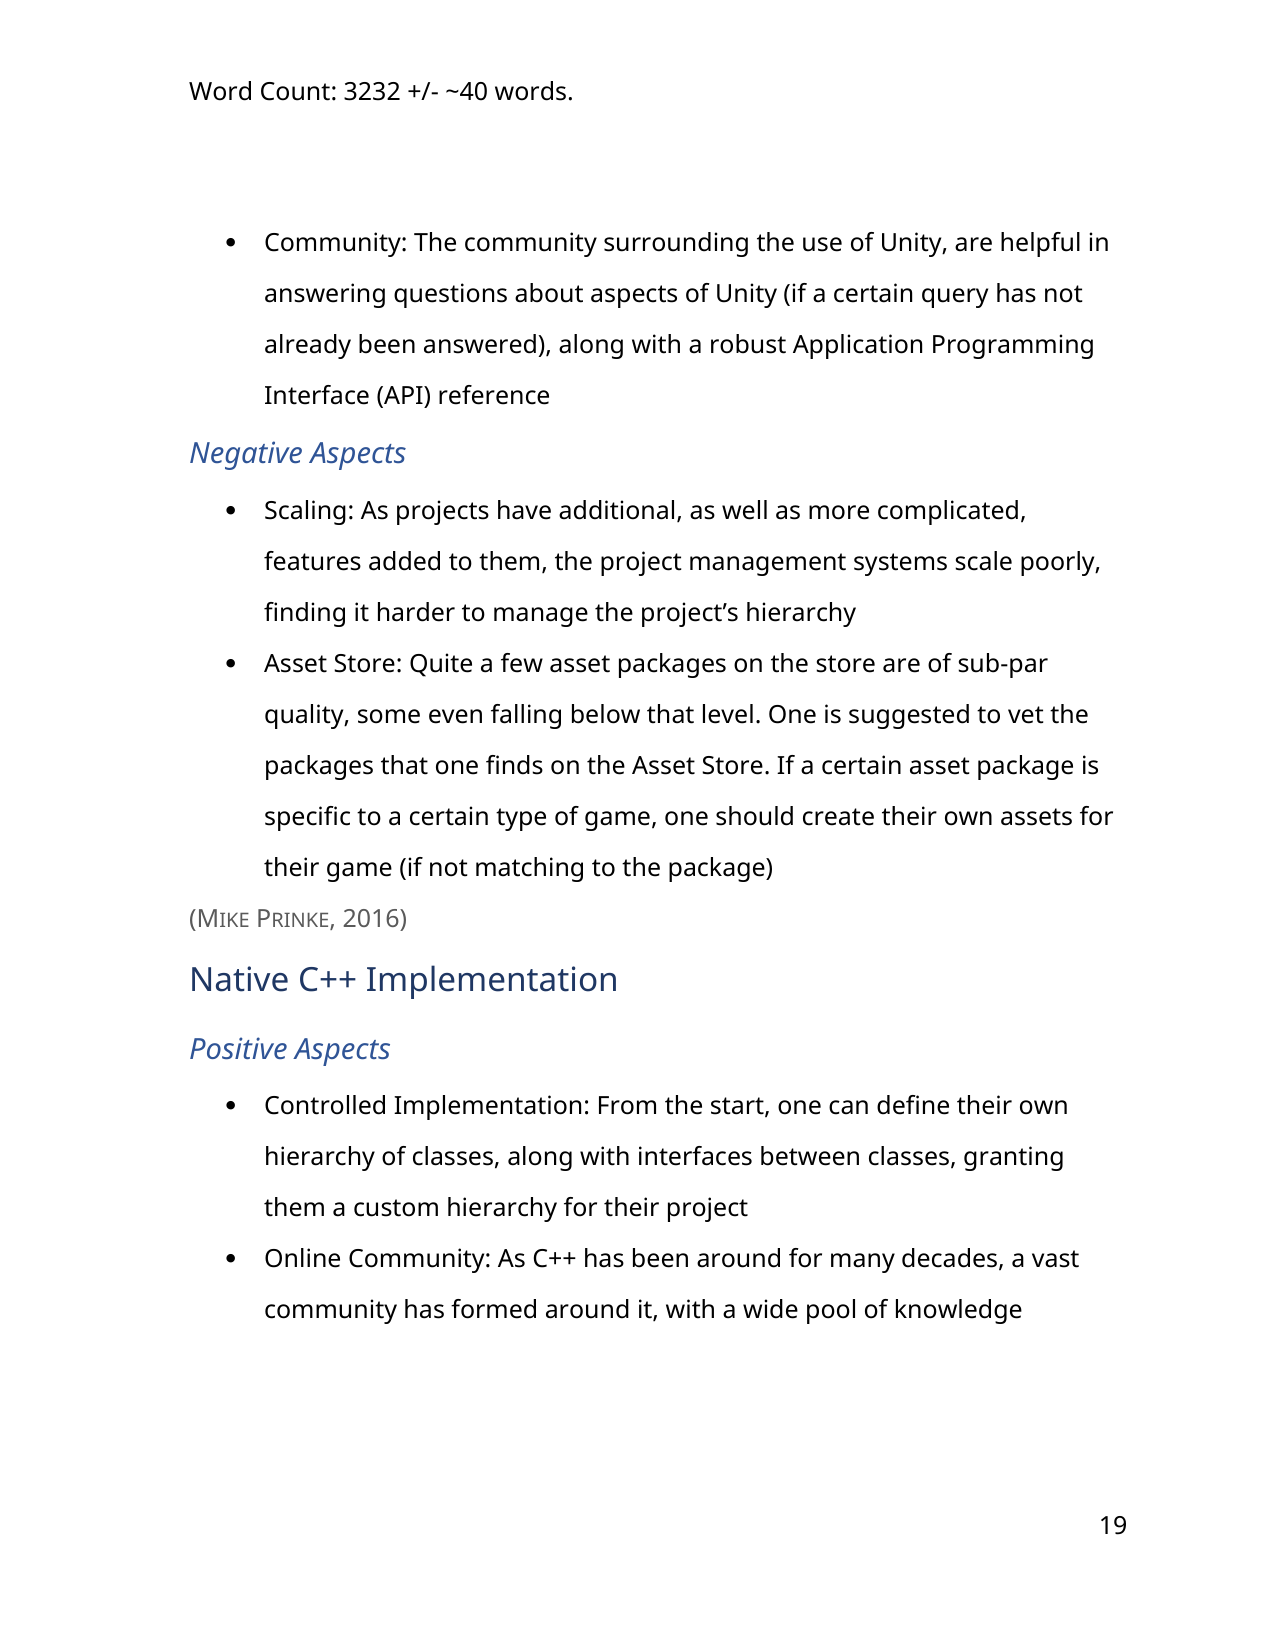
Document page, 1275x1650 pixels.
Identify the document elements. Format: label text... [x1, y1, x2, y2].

list Asset Store: Quite a few asset packages on the store are of sub-par quality, some even falling below that level. One is suggested to vet the packages that one finds on the Asset Store. If a certain asset package is specific to a certain type of game, one should create their own assets for their game (if not matching to the package) [226, 645, 1127, 884]
subtitle Negative Aspects [189, 433, 1127, 472]
list (Mike Prinke, 2016) [189, 901, 1127, 935]
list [226, 1241, 1127, 1326]
list Scaling: As projects have additional, as well as more complicated, features added to them, the project management systems scale poorly, finding it harder to manage the project’s hierarchy [226, 492, 1127, 628]
subtitle Positive Aspects [189, 1028, 1127, 1068]
list Community: The community surrounding the use of Unity, are helpful in answering questions about aspects of Unity (if a certain query has not already been answered), along with a robust Application Programming Interface (API) reference [226, 224, 1127, 412]
subtitle Native C++ Implementation [189, 956, 1127, 1001]
list Controlled Implementation: From the start, one can define their own hierarchy of classes, along with interfaces between classes, granting them a custom hierarchy for their project [226, 1088, 1127, 1224]
